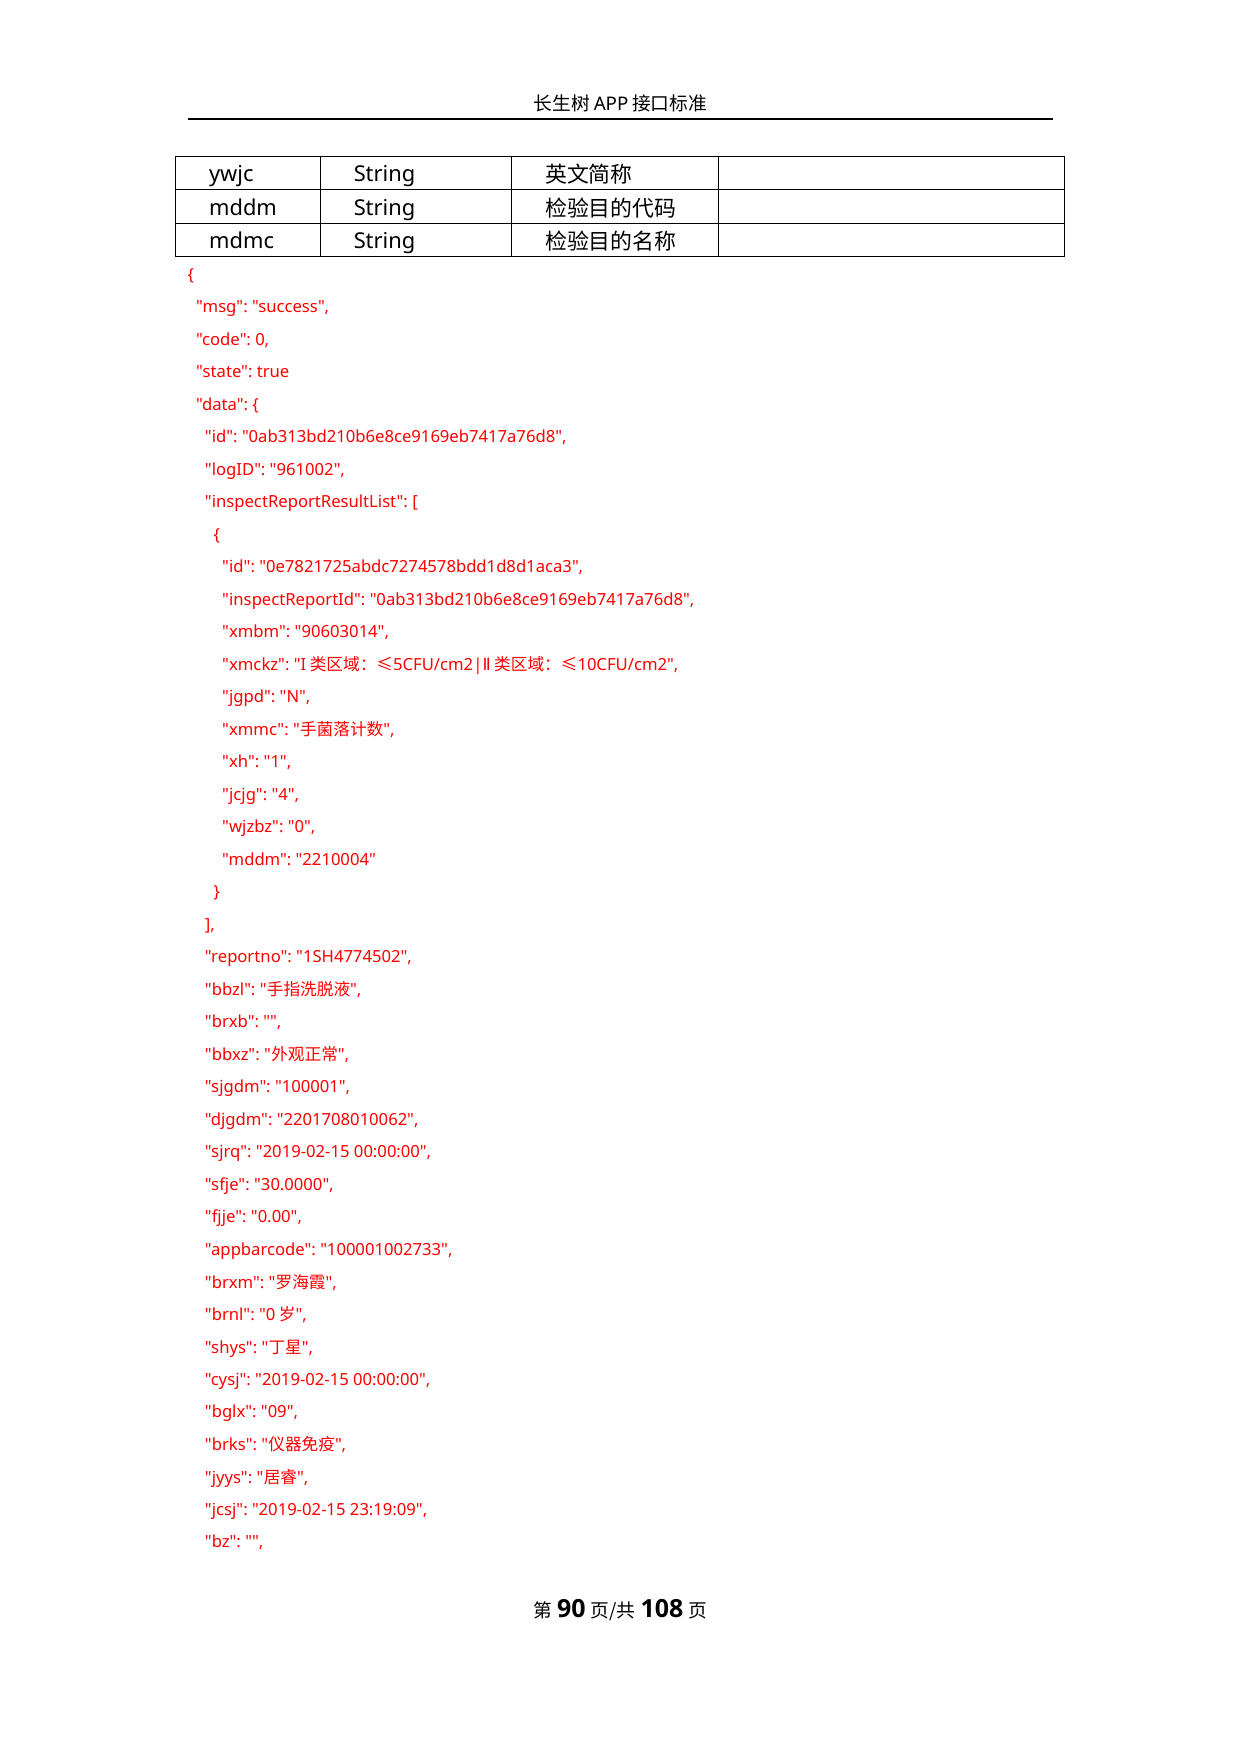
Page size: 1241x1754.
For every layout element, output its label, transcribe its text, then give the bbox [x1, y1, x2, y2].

text "id": "0ab313bd210b6e8ce9169eb7417a76d8", [187, 420, 1053, 452]
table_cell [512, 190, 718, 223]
text "mddm": "2210004" [187, 842, 1053, 875]
text "jcsj": "2019-02-15 23:19:09", [187, 1492, 1053, 1525]
text "bz": "", [187, 1525, 1053, 1557]
text } [187, 875, 1053, 907]
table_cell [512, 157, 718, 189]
text "brks": "仪器免疫", [187, 1427, 1053, 1460]
text "djgdm": "2201708010062", [187, 1102, 1053, 1135]
text "sfje": "30.0000", [187, 1167, 1053, 1200]
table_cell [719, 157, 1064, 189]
text "sjrq": "2019-02-15 00:00:00", [187, 1135, 1053, 1167]
text "data": { [187, 387, 1053, 420]
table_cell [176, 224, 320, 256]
text ], [187, 907, 1053, 940]
text "shys": "丁星", [187, 1330, 1053, 1362]
text "state": true [187, 355, 1053, 387]
text "inspectReportId": "0ab313bd210b6e8ce9169eb7417a76d8", [187, 582, 1053, 615]
text { [187, 257, 1053, 290]
text "sjgdm": "100001", [187, 1070, 1053, 1102]
text "cysj": "2019-02-15 00:00:00", [187, 1362, 1053, 1395]
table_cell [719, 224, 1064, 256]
text "wjzbz": "0", [187, 810, 1053, 842]
text "jyys": "居睿", [187, 1460, 1053, 1492]
text { [187, 517, 1053, 550]
text "bbxz": "外观正常", [187, 1037, 1053, 1070]
text "brxm": "罗海霞", [187, 1265, 1053, 1297]
text "brnl": "0岁", [187, 1297, 1053, 1330]
text "id": "0e7821725abdc7274578bdd1d8d1aca3", [187, 550, 1053, 582]
text "bglx": "09", [187, 1395, 1053, 1427]
text "logID": "961002", [187, 452, 1053, 485]
text "appbarcode": "100001002733", [187, 1232, 1053, 1265]
text "xmckz": "I类区域：≤5CFU/cm2|Ⅱ类区域：≤10CFU/cm2", [187, 647, 1053, 680]
text "msg": "success", [187, 290, 1053, 322]
text "code": 0, [187, 322, 1053, 355]
text "xmbm": "90603014", [187, 615, 1053, 647]
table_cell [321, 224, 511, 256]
text "jgpd": "N", [187, 680, 1053, 712]
text "xh": "1", [187, 745, 1053, 777]
text "jcjg": "4", [187, 777, 1053, 810]
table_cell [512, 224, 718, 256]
text "reportno": "1SH4774502", [187, 940, 1053, 972]
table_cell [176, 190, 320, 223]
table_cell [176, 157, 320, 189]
text "fjje": "0.00", [187, 1200, 1053, 1232]
text "bbzl": "手指洗脱液", [187, 972, 1053, 1005]
text "inspectReportResultList": [ [187, 485, 1053, 517]
text "xmmc": "手菌落计数", [187, 712, 1053, 745]
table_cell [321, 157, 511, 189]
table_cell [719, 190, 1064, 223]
text "brxb": "", [187, 1005, 1053, 1037]
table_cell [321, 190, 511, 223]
